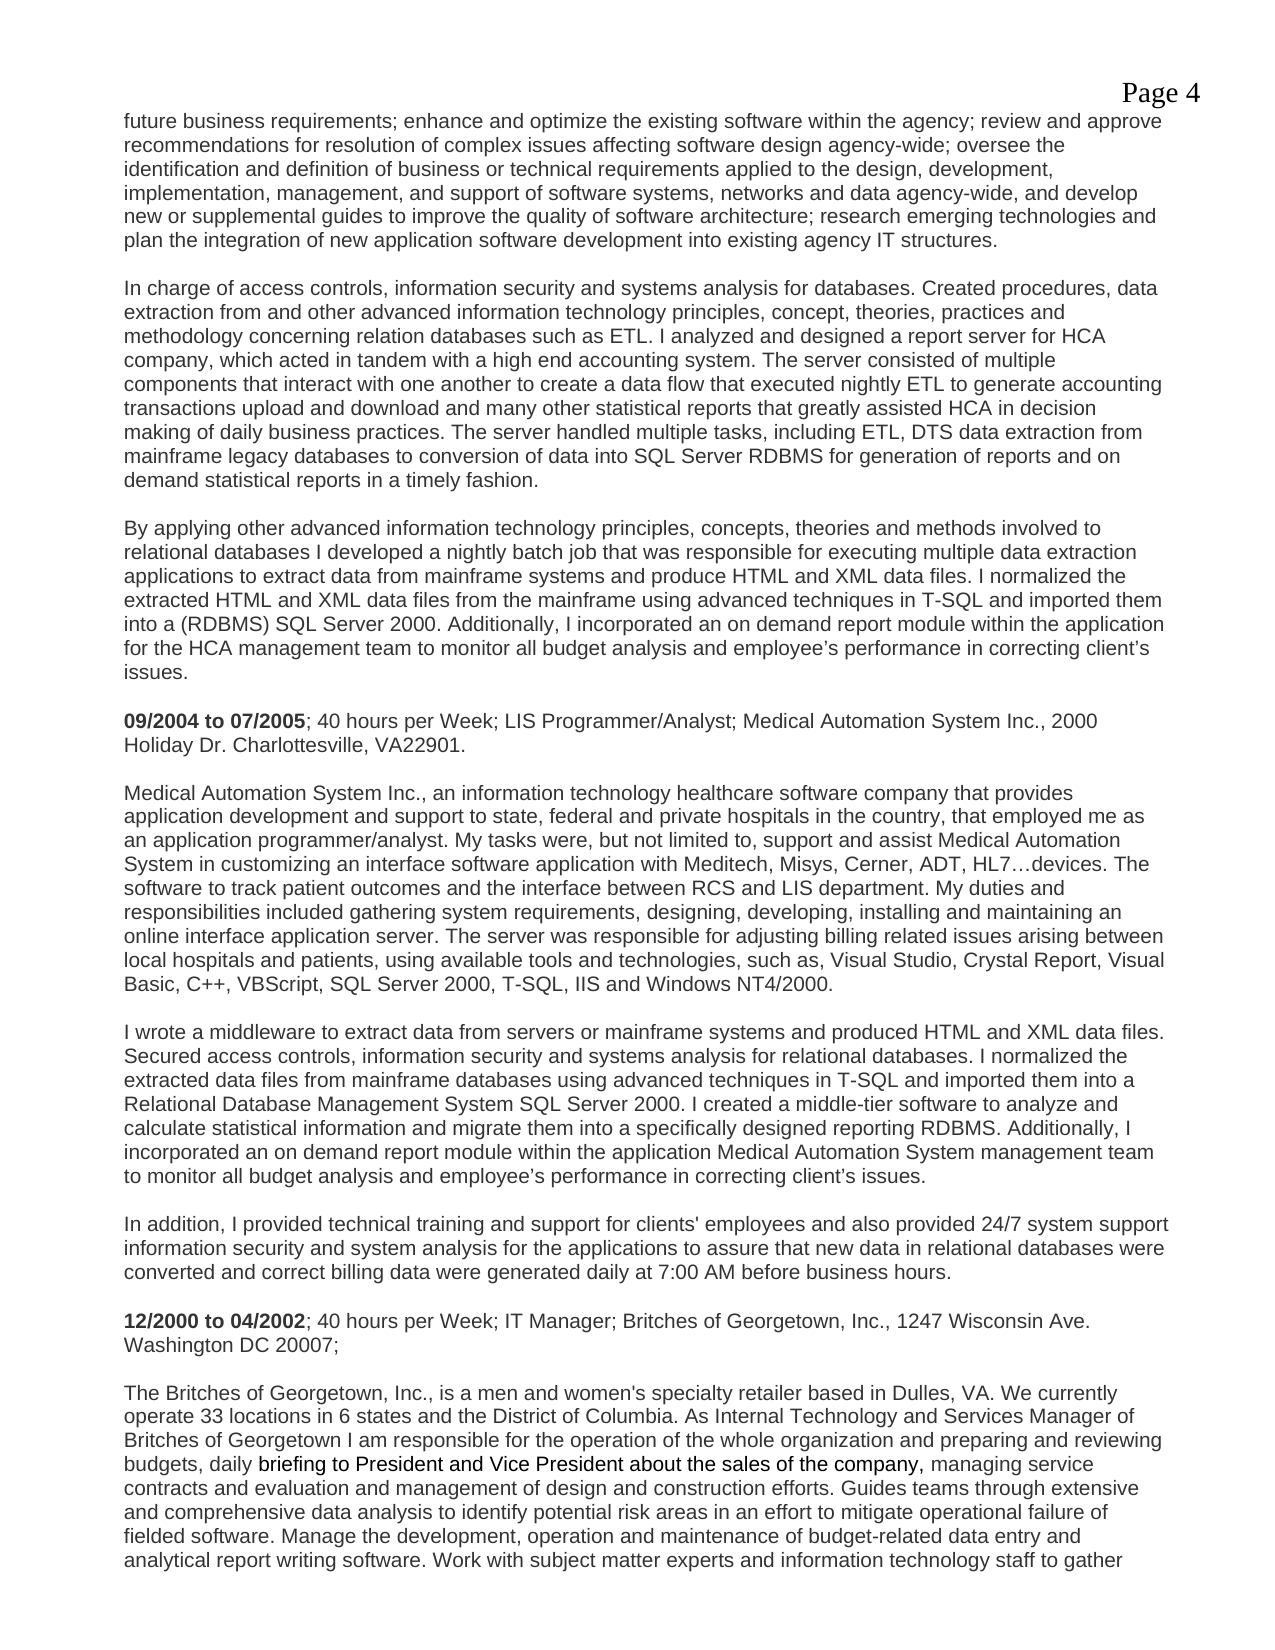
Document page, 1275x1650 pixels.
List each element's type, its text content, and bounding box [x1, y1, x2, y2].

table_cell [113, 1309, 1181, 1572]
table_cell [113, 109, 1181, 708]
table_cell 09/2004 to 07/2005; 40 hours per Week; LIS Programmer/Analyst; Medical Automation System Inc., 2000 Holiday Dr. Charlottesville, VA22901. Medical Automation System Inc., an information technology healthcare software company that provides application development and support to state, federal and private hospitals in the country, that employed me as an application programmer/analyst. My tasks were, but not limited to, support and assist Medical Automation System in customizing an interface software application with Meditech, Misys, Cerner, ADT, HL7…devices. The software to track patient outcomes and the interface between RCS and LIS department. My duties and responsibilities included gathering system requirements, designing, developing, installing and maintaining an online interface application server. The server was responsible for adjusting billing related issues arising between local hospitals and patients, using available tools and technologies, such as, Visual Studio, Crystal Report, Visual Basic, C++, VBScript, SQL Server 2000, T-SQL, IIS and Windows NT4/2000. I wrote a middleware to extract data from servers or mainframe systems and produced HTML and XML data files. Secured access controls, information security and systems analysis for relational databases. I normalized the extracted data files from mainframe databases using advanced techniques in T-SQL and imported them into a Relational Database Management System SQL Server 2000. I created a middle-tier software to analyze and calculate statistical information and migrate them into a specifically designed reporting RDBMS. Additionally, I incorporated an on demand report module within the application Medical Automation System management team to monitor all budget analysis and employee’s performance in correcting client’s issues. In addition, I provided technical training and support for clients' employees and also provided 24/7 system support information security and system analysis for the applications to assure that new data in relational databases were converted and correct billing data were generated daily at 7:00 AM before business hours. [113, 709, 1181, 1308]
